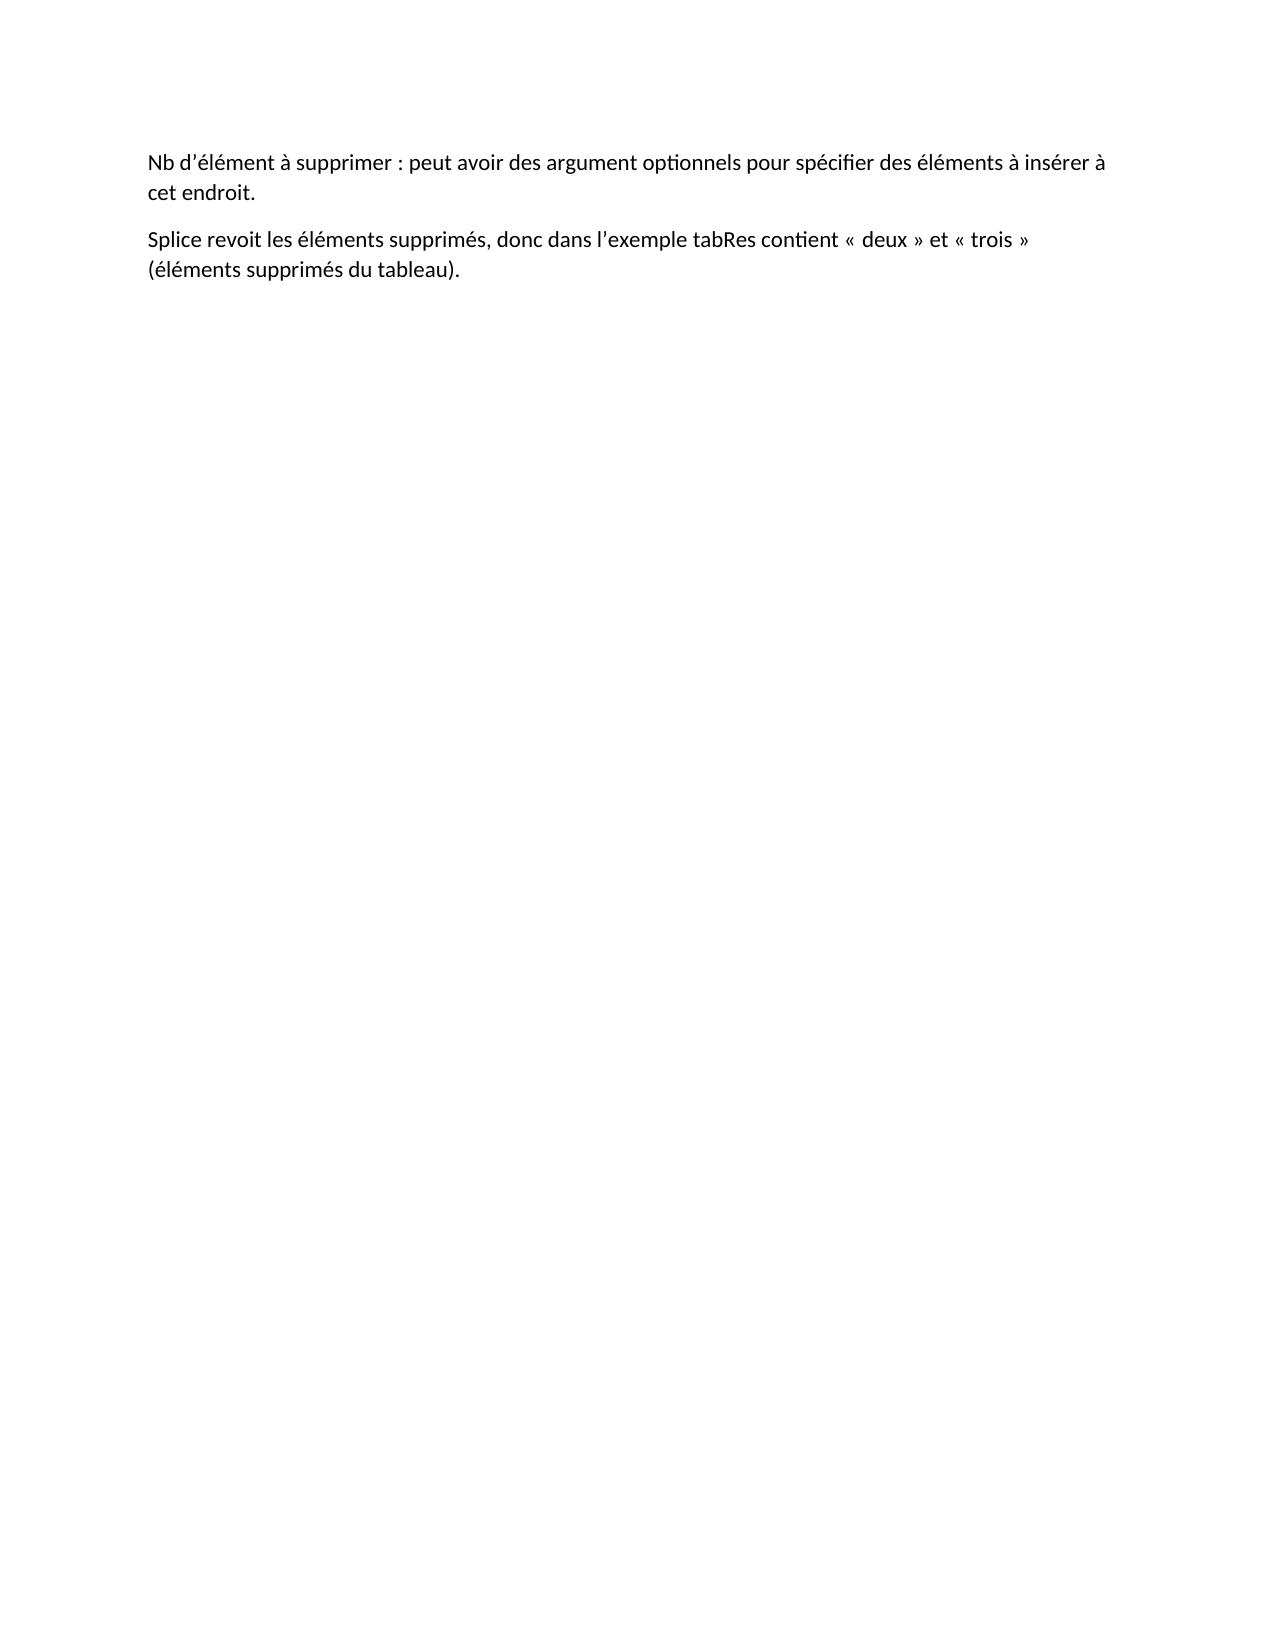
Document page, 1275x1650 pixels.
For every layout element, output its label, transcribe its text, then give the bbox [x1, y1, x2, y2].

text Nb d’élément à supprimer : peut avoir des argument optionnels pour spécifier des éléments à insérer à cet endroit. [148, 148, 1127, 206]
text Splice revoit les éléments supprimés, donc dans l’exemple tabRes contient « deux » et « trois » (éléments supprimés du tableau). [148, 225, 1127, 283]
